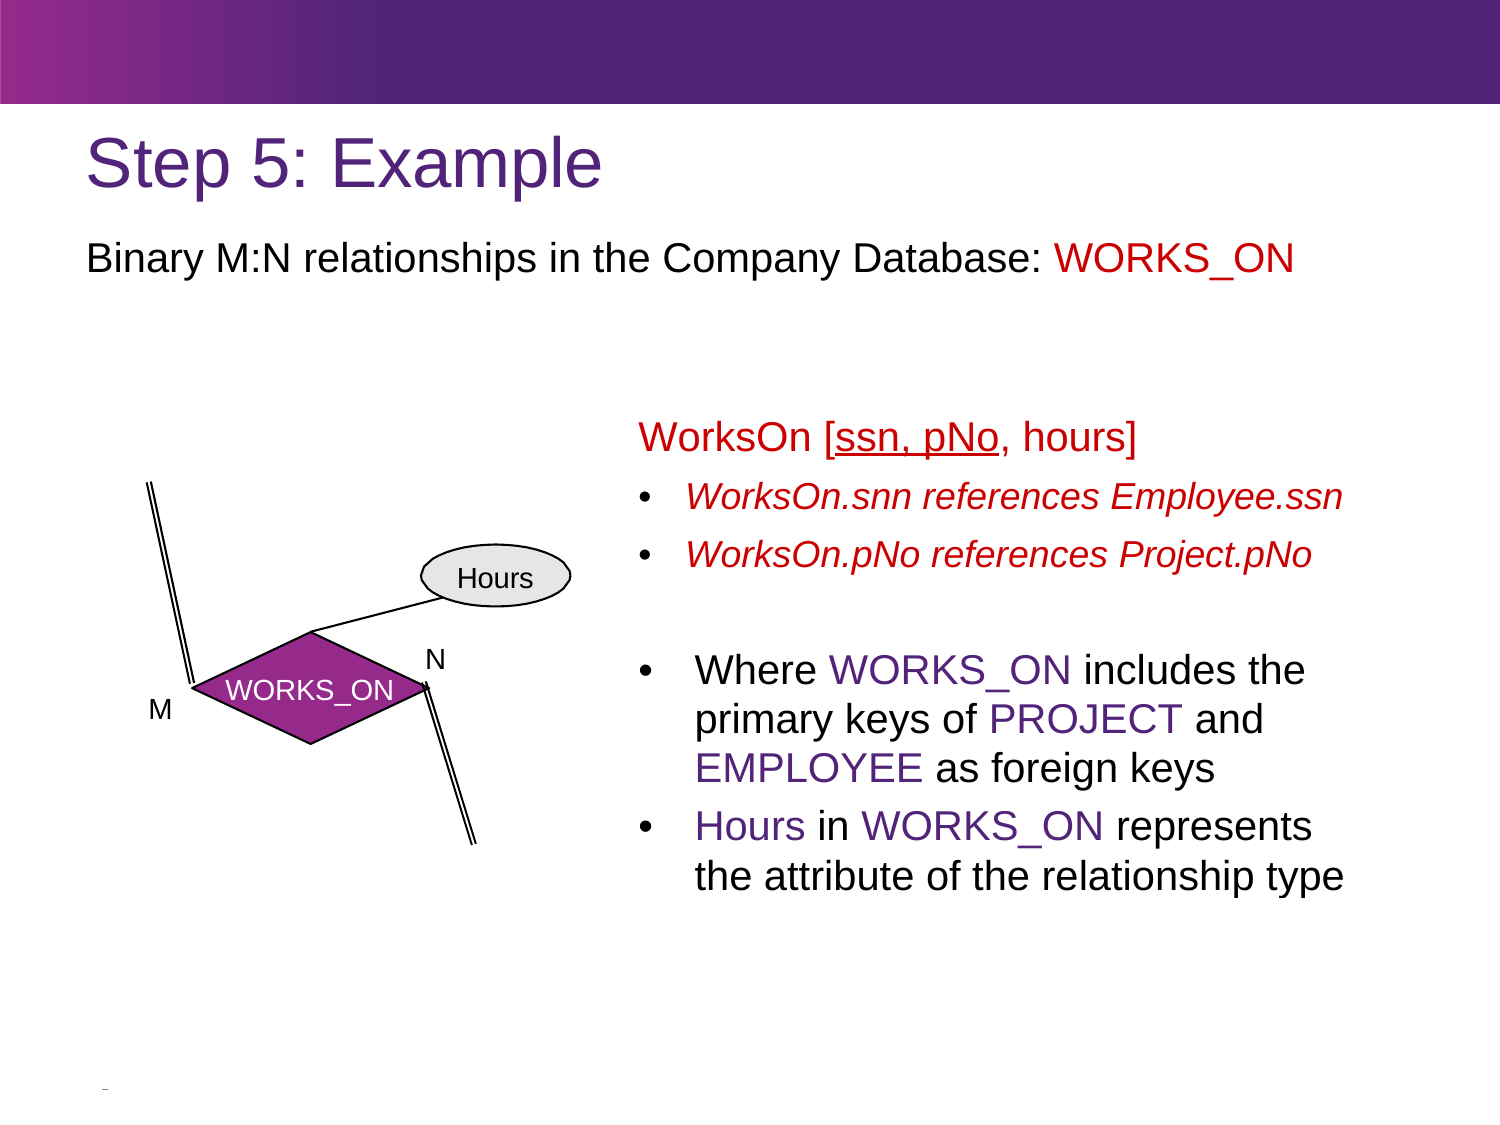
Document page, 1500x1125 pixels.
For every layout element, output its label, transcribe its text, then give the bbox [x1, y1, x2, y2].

picture [0, 0, 1500, 104]
text Binary M:N relationships in the Company Database: WORKS_ON [86, 233, 1477, 281]
subtitle Step 5: Example [86, 121, 1477, 203]
